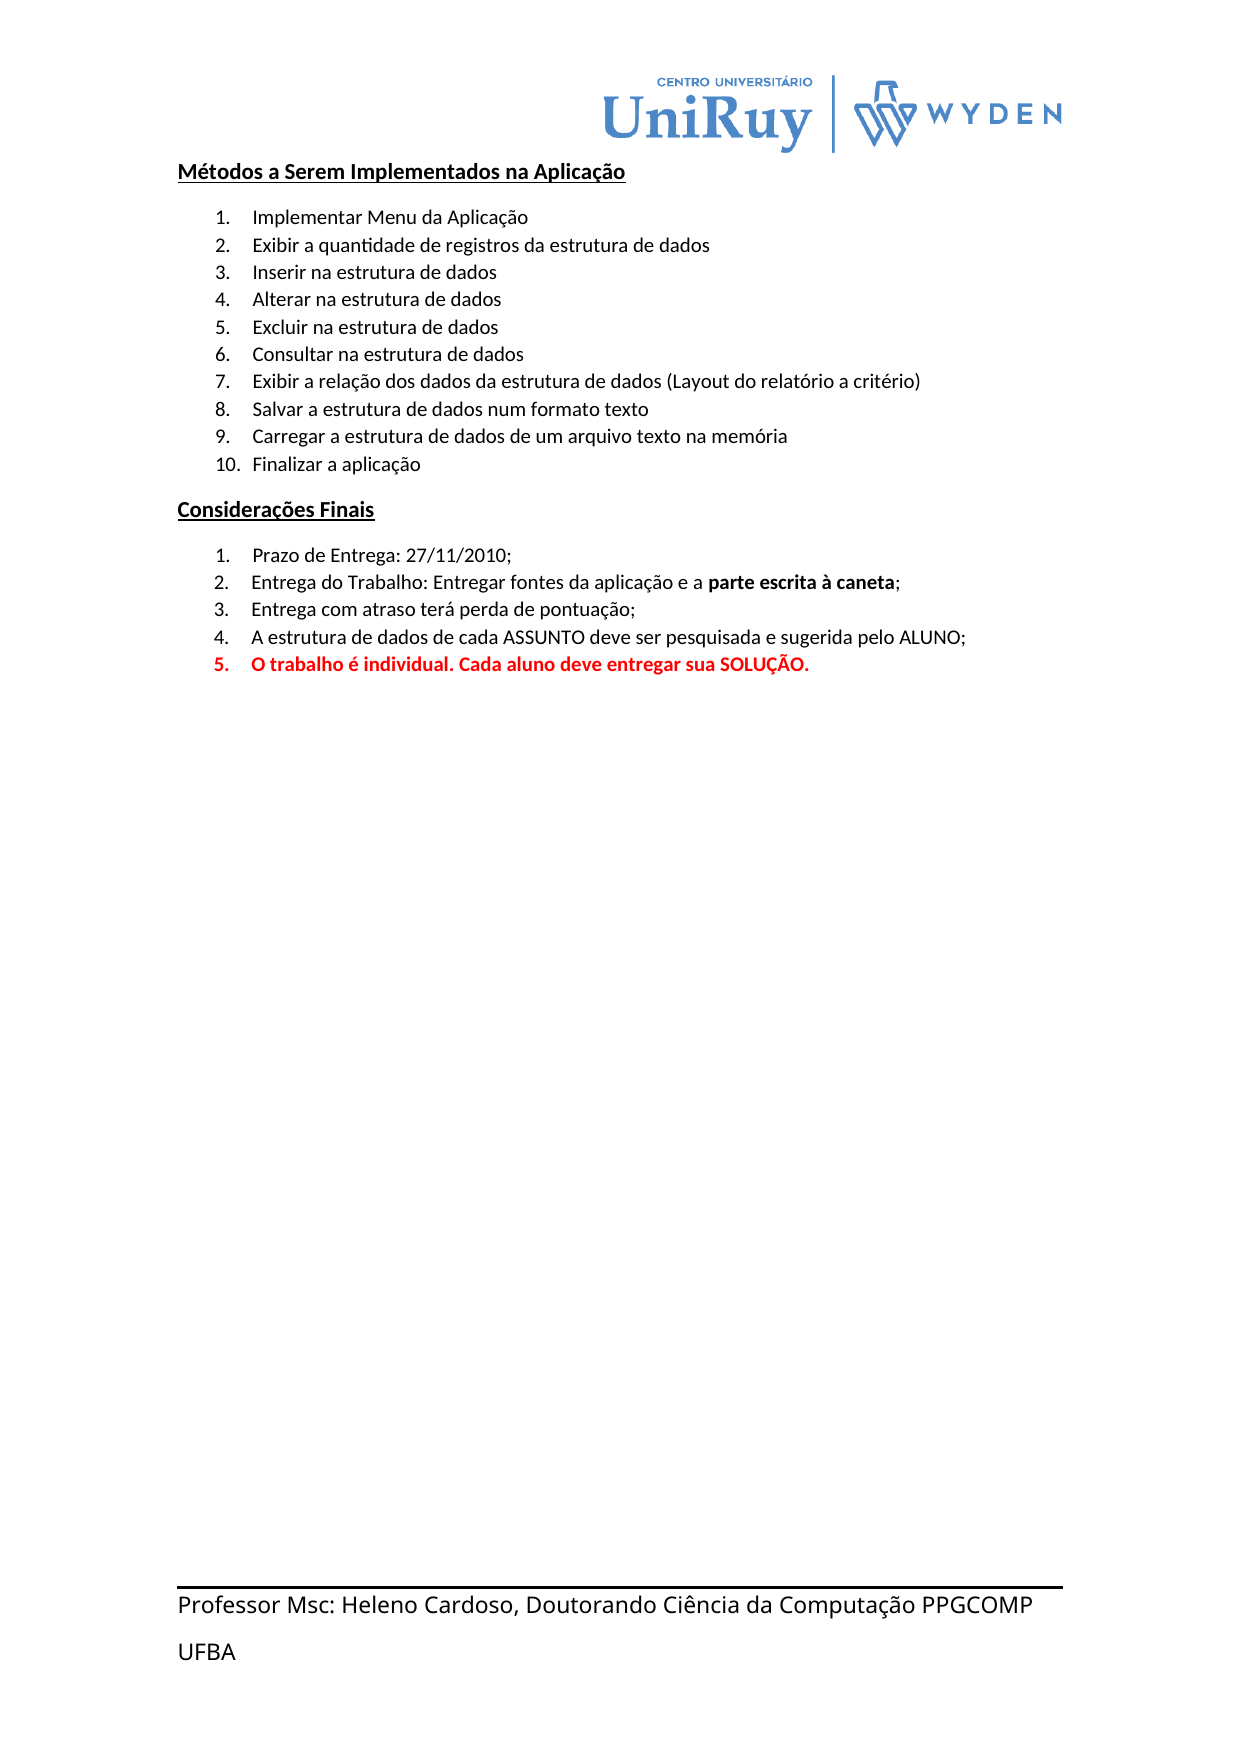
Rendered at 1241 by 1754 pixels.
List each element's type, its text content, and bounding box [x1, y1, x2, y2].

list Finalizar a aplicação [215, 451, 1063, 476]
list Exibir a quantidade de registros da estrutura de dados [215, 232, 1063, 257]
list A estrutura de dados de cada ASSUNTO deve ser pesquisada e sugerida pelo ALUNO; [213, 624, 1063, 649]
picture [603, 73, 1064, 158]
list Carregar a estrutura de dados de um arquivo texto na memória [215, 423, 1063, 449]
list Exibir a relação dos dados da estrutura de dados (Layout do relatório a critério) [215, 369, 1063, 394]
list Alterar na estrutura de dados [215, 287, 1063, 312]
list Entrega com atraso terá perda de pontuação; [213, 597, 1063, 622]
list Entrega do Trabalho: Entregar fontes da aplicação e a parte escrita à caneta; [213, 569, 1063, 595]
list Excluir na estrutura de dados [215, 314, 1063, 339]
list Consultar na estrutura de dados [215, 341, 1063, 367]
list O trabalho é individual. Cada aluno deve entregar sua SOLUÇÃO. [213, 651, 1063, 677]
text Considerações Finais [177, 495, 1063, 523]
list Prazo de Entrega: 27/11/2010; [215, 542, 1063, 567]
list Implementar Menu da Aplicação [215, 204, 1063, 230]
list Inserir na estrutura de dados [215, 259, 1063, 284]
list Salvar a estrutura de dados num formato texto [215, 396, 1063, 422]
text ATENÇÃO: Cada ASSUNTO só pode ser selecionado por no máximo 03 ALUNOS. O projeto é Individual.Métodos a Serem Implementados na Aplicação [177, 157, 1063, 186]
